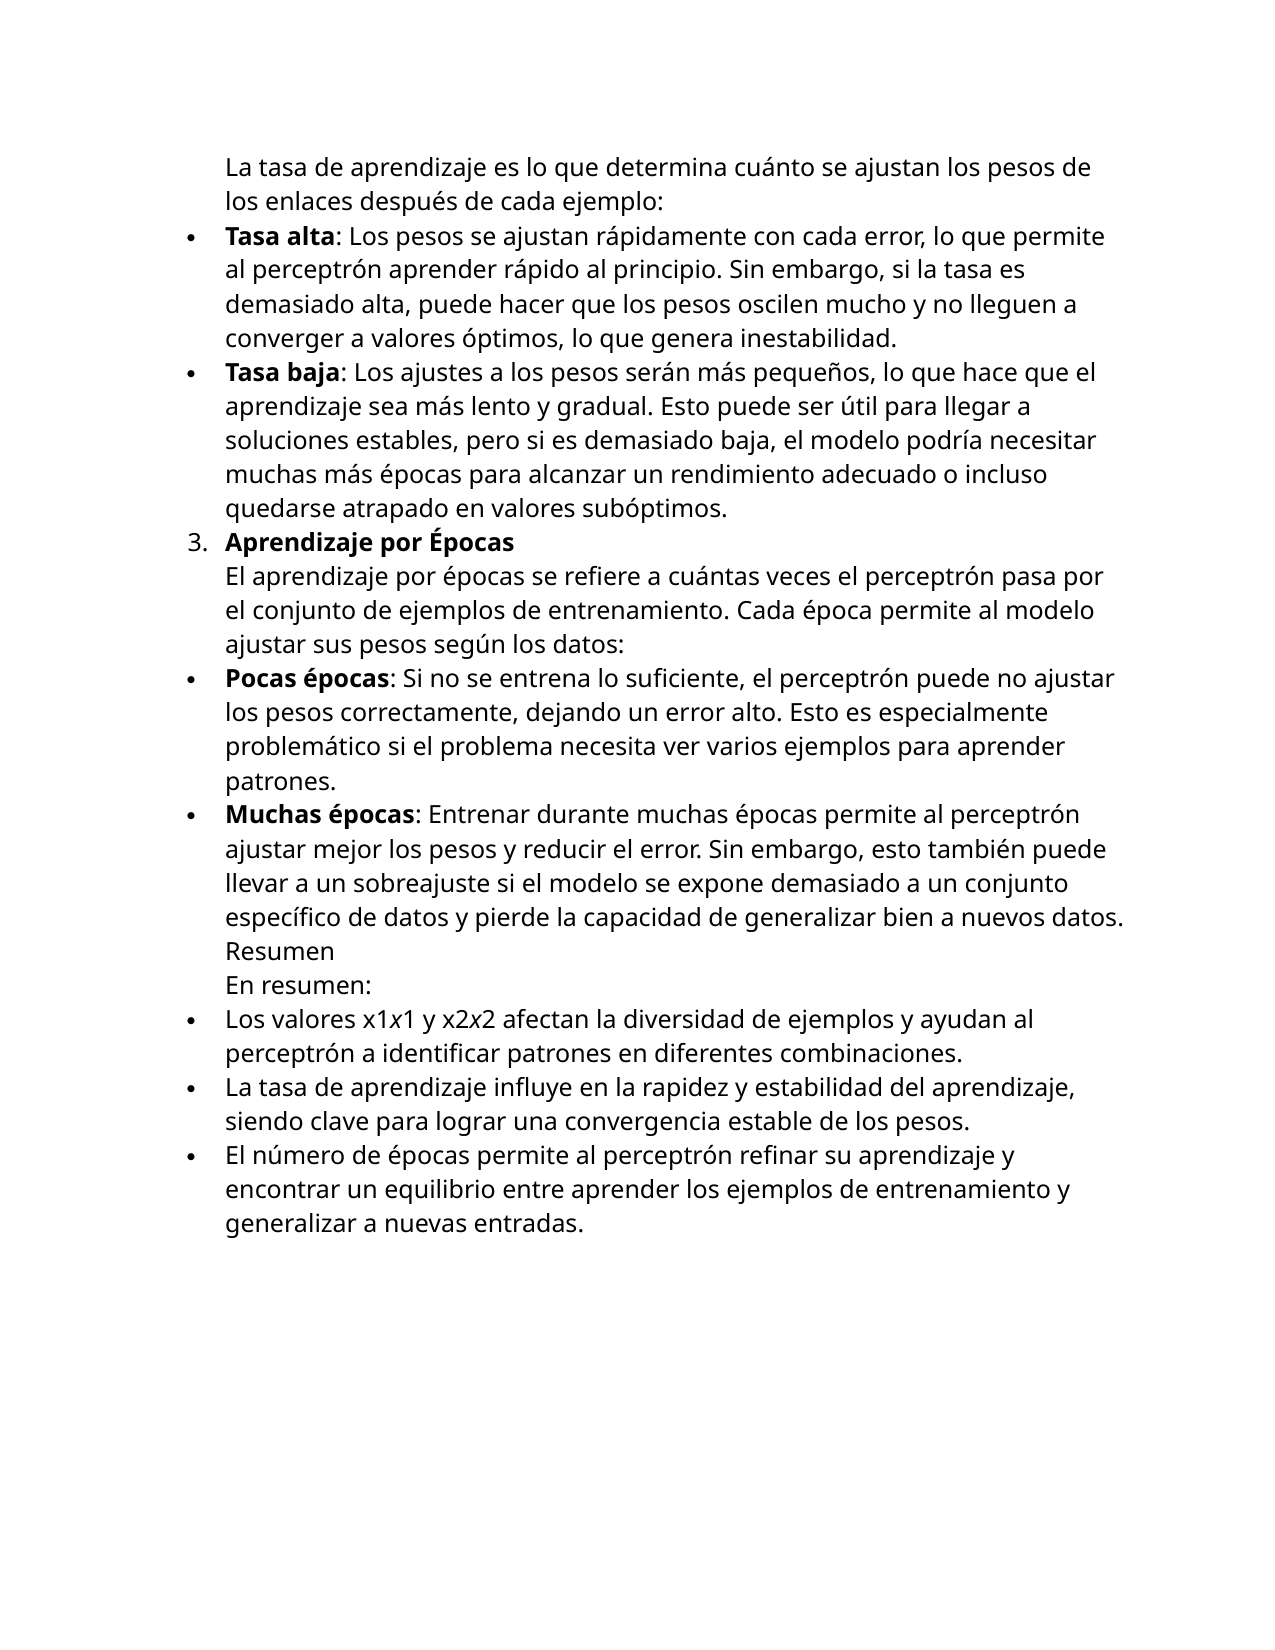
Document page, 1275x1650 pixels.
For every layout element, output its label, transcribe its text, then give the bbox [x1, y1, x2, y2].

list La tasa de aprendizaje influye en la rapidez y estabilidad del aprendizaje, siendo clave para lograr una convergencia estable de los pesos. [187, 1070, 1125, 1138]
list El número de épocas permite al perceptrón refinar su aprendizaje y encontrar un equilibrio entre aprender los ejemplos de entrenamiento y generalizar a nuevas entradas. [187, 1138, 1125, 1240]
list Aprendizaje por Épocas [187, 525, 1125, 559]
list Los valores x1x1​ y x2x2​ afectan la diversidad de ejemplos y ayudan al perceptrón a identificar patrones en diferentes combinaciones. [187, 1002, 1125, 1070]
list Tasa baja: Los ajustes a los pesos serán más pequeños, lo que hace que el aprendizaje sea más lento y gradual. Esto puede ser útil para llegar a soluciones estables, pero si es demasiado baja, el modelo podría necesitar muchas más épocas para alcanzar un rendimiento adecuado o incluso quedarse atrapado en valores subóptimos. [187, 354, 1125, 525]
list Tasa alta: Los pesos se ajustan rápidamente con cada error, lo que permite al perceptrón aprender rápido al principio. Sin embargo, si la tasa es demasiado alta, puede hacer que los pesos oscilen mucho y no lleguen a converger a valores óptimos, lo que genera inestabilidad. [187, 218, 1125, 354]
list Pocas épocas: Si no se entrena lo suficiente, el perceptrón puede no ajustar los pesos correctamente, dejando un error alto. Esto es especialmente problemático si el problema necesita ver varios ejemplos para aprender patrones. [187, 661, 1125, 797]
list Muchas épocas: Entrenar durante muchas épocas permite al perceptrón ajustar mejor los pesos y reducir el error. Sin embargo, esto también puede llevar a un sobreajuste si el modelo se expone demasiado a un conjunto específico de datos y pierde la capacidad de generalizar bien a nuevos datos. [187, 797, 1125, 933]
list La tasa de aprendizaje es lo que determina cuánto se ajustan los pesos de los enlaces después de cada ejemplo: [225, 150, 1125, 218]
list El aprendizaje por épocas se refiere a cuántas veces el perceptrón pasa por el conjunto de ejemplos de entrenamiento. Cada época permite al modelo ajustar sus pesos según los datos: [225, 559, 1125, 661]
list En resumen: [225, 967, 1125, 1002]
list Resumen [225, 933, 1125, 967]
